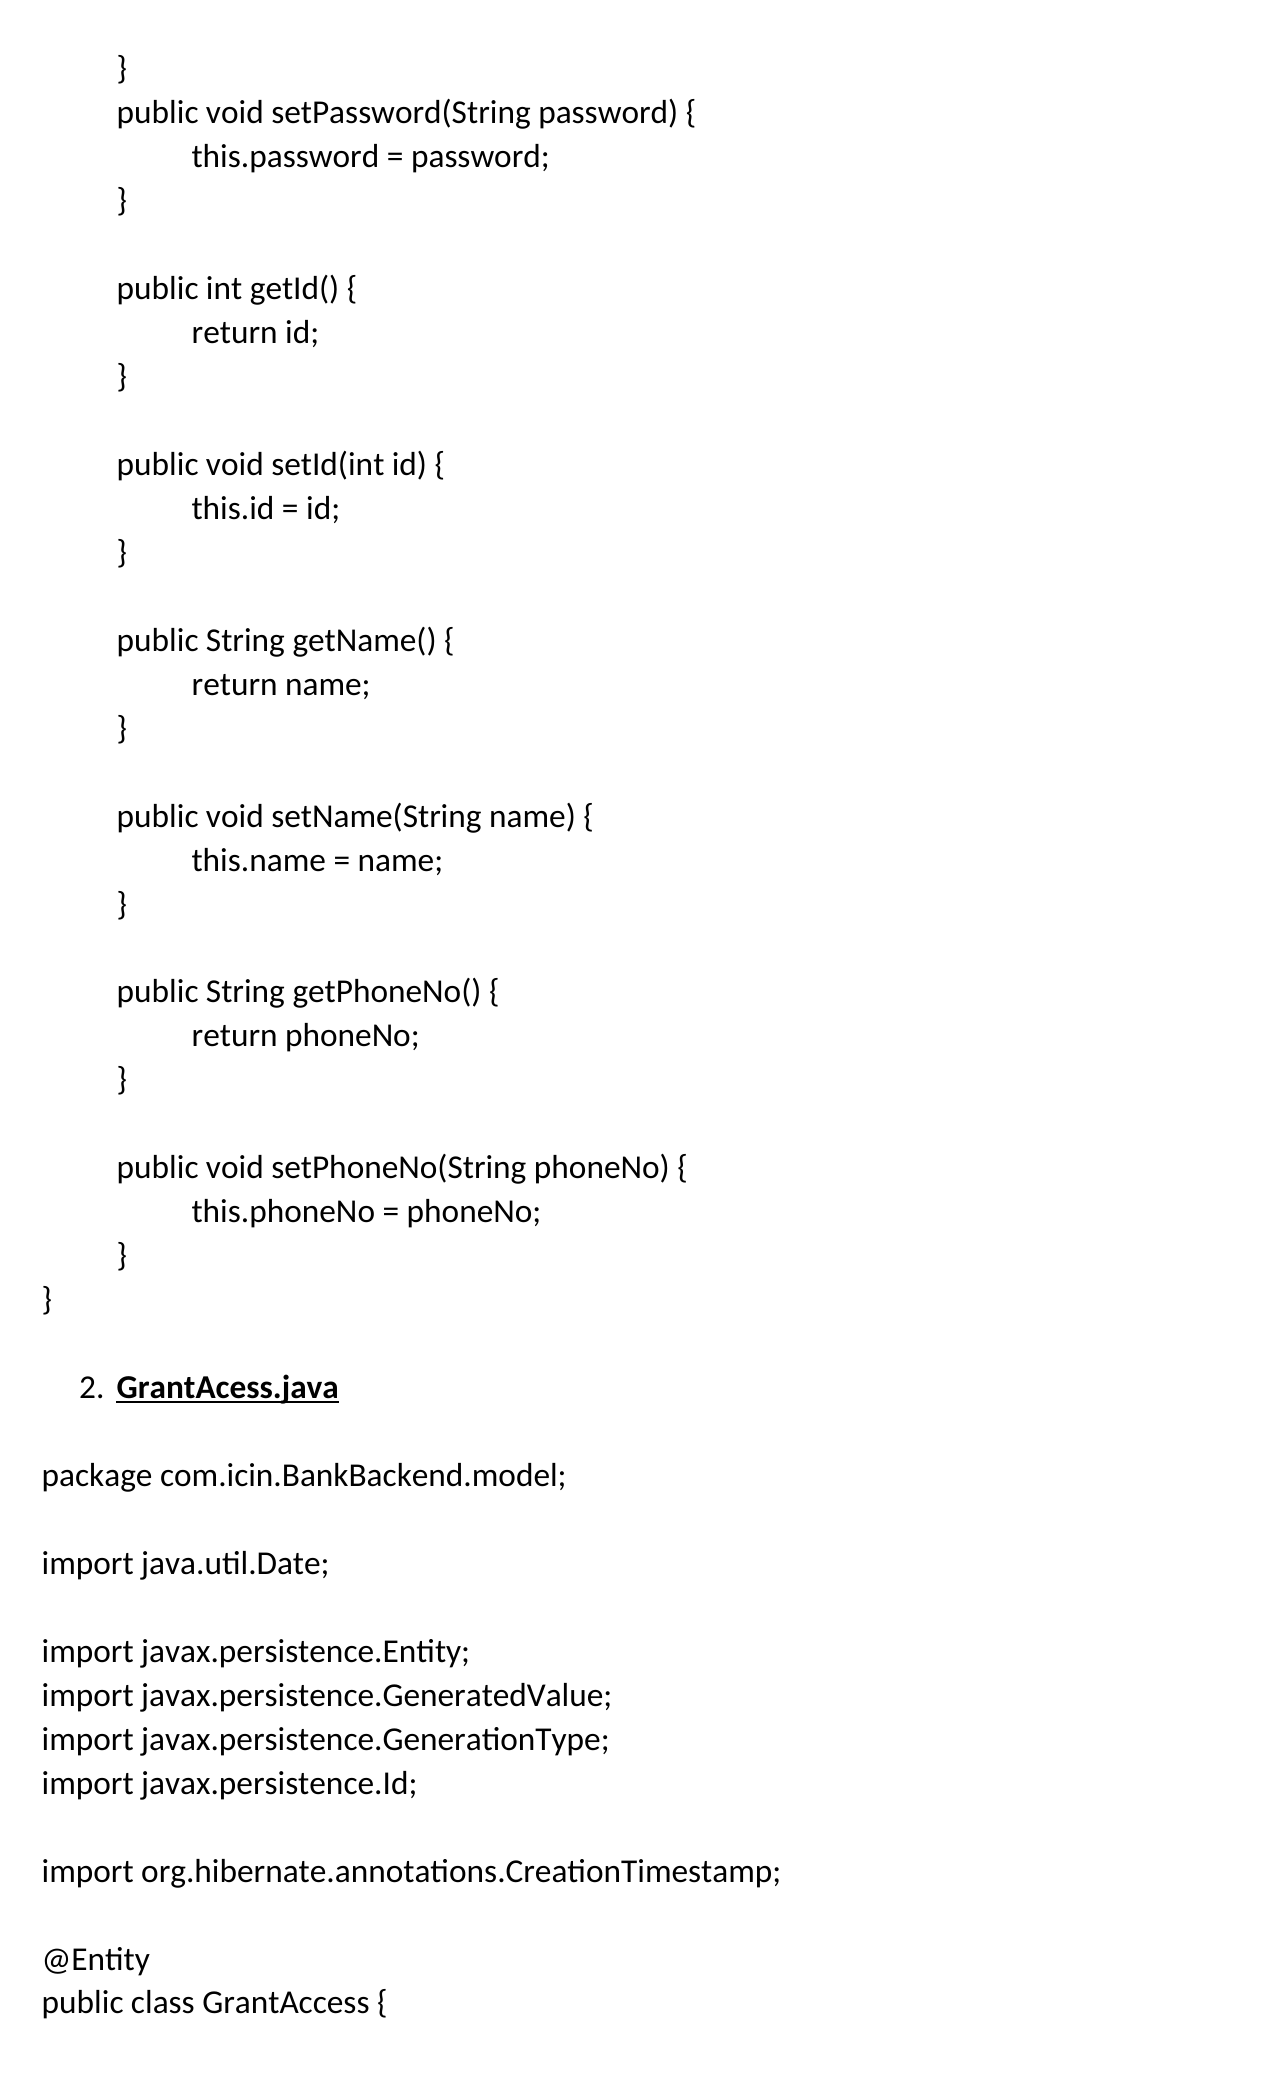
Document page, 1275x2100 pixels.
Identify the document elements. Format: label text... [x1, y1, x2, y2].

text } [41, 1234, 1245, 1275]
text return id; [41, 311, 1245, 352]
text import javax.persistence.GeneratedValue; [41, 1674, 1245, 1714]
text package com.icin.BankBackend.model; [41, 1454, 1245, 1495]
text } [41, 355, 1245, 396]
text } [41, 1058, 1245, 1099]
text import javax.persistence.GenerationType; [41, 1718, 1245, 1758]
text import javax.persistence.Id; [41, 1762, 1245, 1802]
text } [41, 1278, 1245, 1319]
text public void setId(int id) { [41, 443, 1245, 484]
text @Entity [41, 1937, 1245, 1978]
text } [41, 882, 1245, 923]
text this.phoneNo = phoneNo; [41, 1190, 1245, 1231]
text public int getId() { [41, 267, 1245, 308]
text import java.util.Date; [41, 1542, 1245, 1583]
text public void setName(String name) { [41, 794, 1245, 835]
text import javax.persistence.Entity; [41, 1630, 1245, 1671]
text } [41, 531, 1245, 572]
text import org.hibernate.annotations.CreationTimestamp; [41, 1849, 1245, 1890]
text public String getPhoneNo() { [41, 970, 1245, 1011]
text return name; [41, 663, 1245, 703]
text } [41, 179, 1245, 220]
text this.name = name; [41, 838, 1245, 879]
text } [41, 47, 1245, 88]
text public String getName() { [41, 619, 1245, 659]
text } [41, 707, 1245, 747]
text public class GrantAccess { [41, 1981, 1245, 2022]
text this.id = id; [41, 487, 1245, 528]
text public void setPassword(String password) { [41, 91, 1245, 132]
text return phoneNo; [41, 1014, 1245, 1055]
list GrantAcess.java [79, 1366, 1245, 1407]
text this.password = password; [41, 135, 1245, 176]
text public void setPhoneNo(String phoneNo) { [41, 1146, 1245, 1187]
